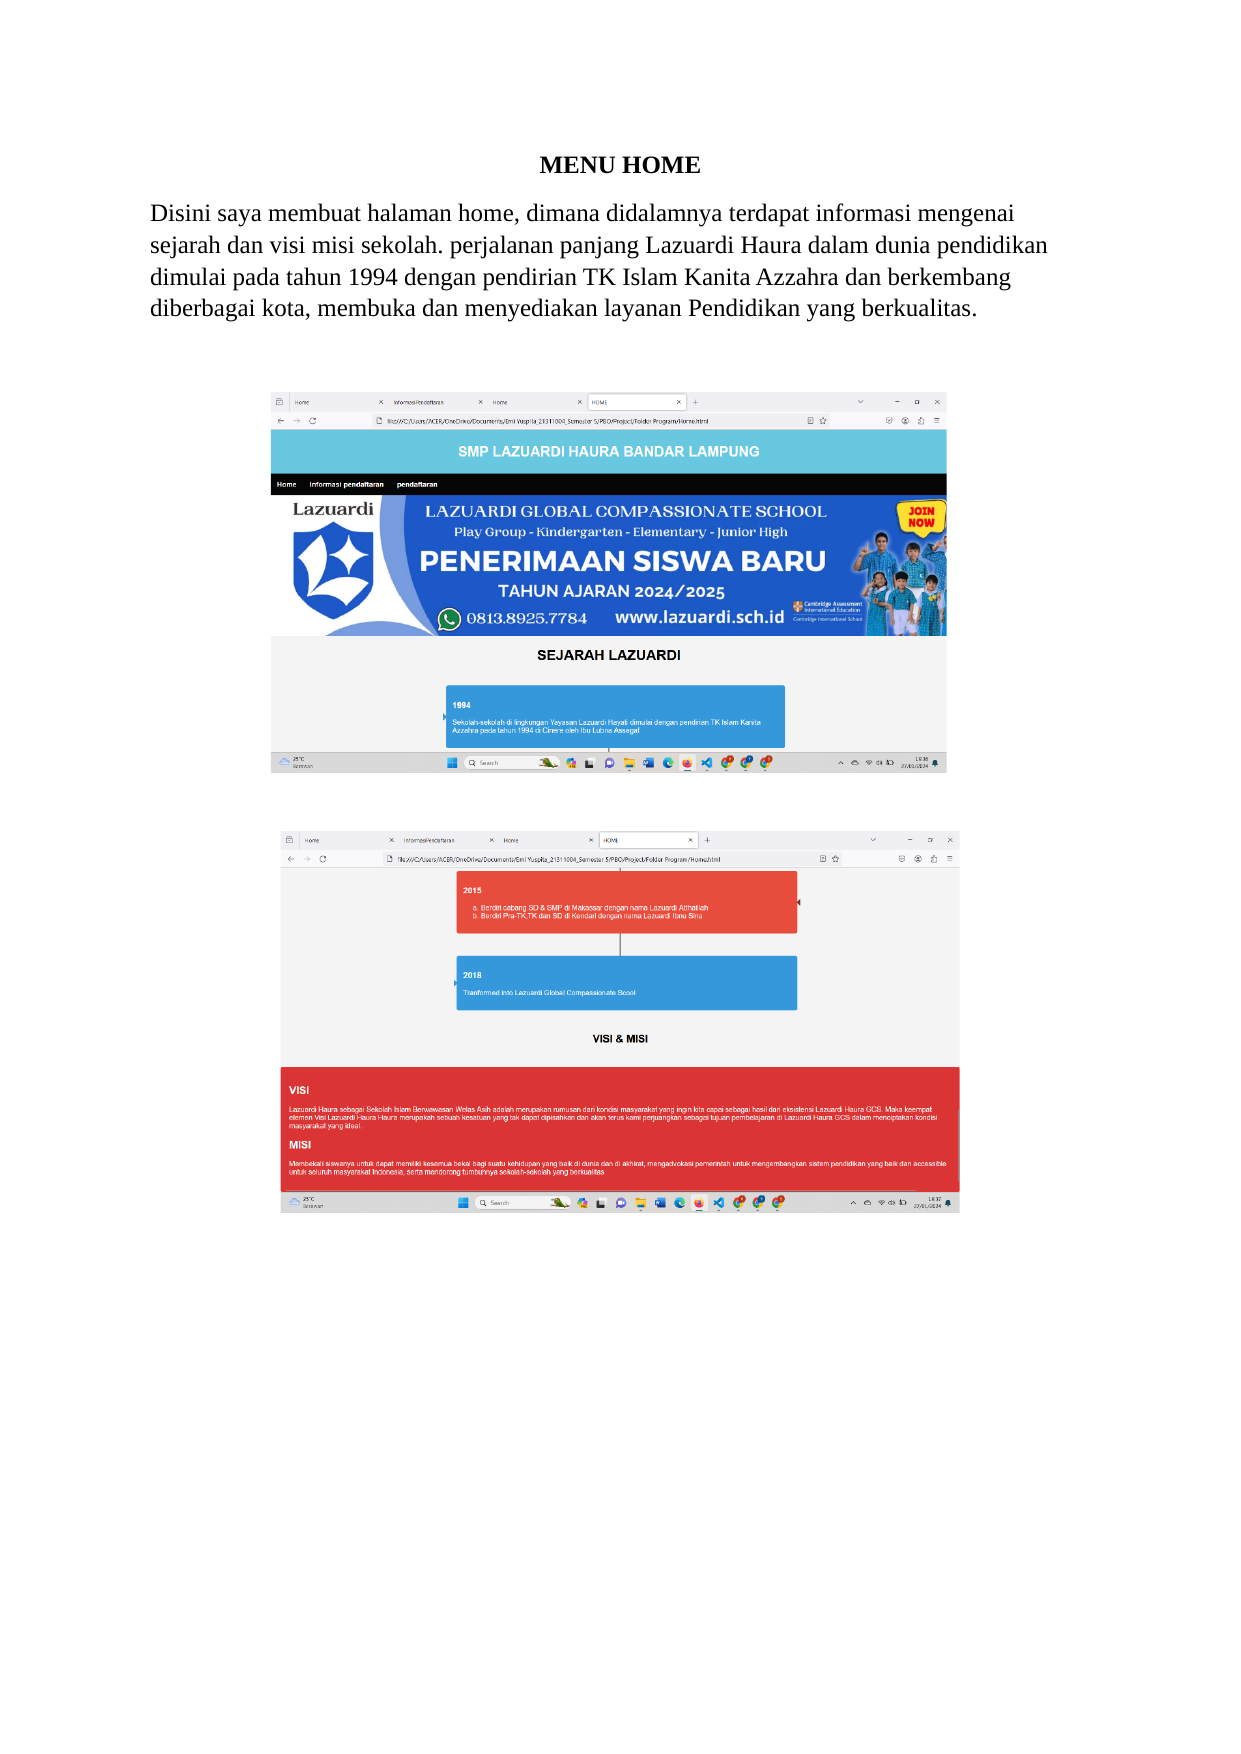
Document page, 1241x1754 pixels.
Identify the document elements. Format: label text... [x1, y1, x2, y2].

text Disini saya membuat halaman home, dimana didalamnya terdapat informasi mengenai sejarah dan visi misi sekolah. perjalanan panjang Lazuardi Haura dalam dunia pendidikan dimulai pada tahun 1994 dengan pendirian TK Islam Kanita Azzahra dan berkembang diberbagai kota, membuka dan menyediakan layanan Pendidikan yang berkualitas. [150, 198, 1090, 322]
picture [270, 392, 947, 773]
text MENU HOME [150, 150, 1090, 179]
picture [280, 831, 960, 1213]
